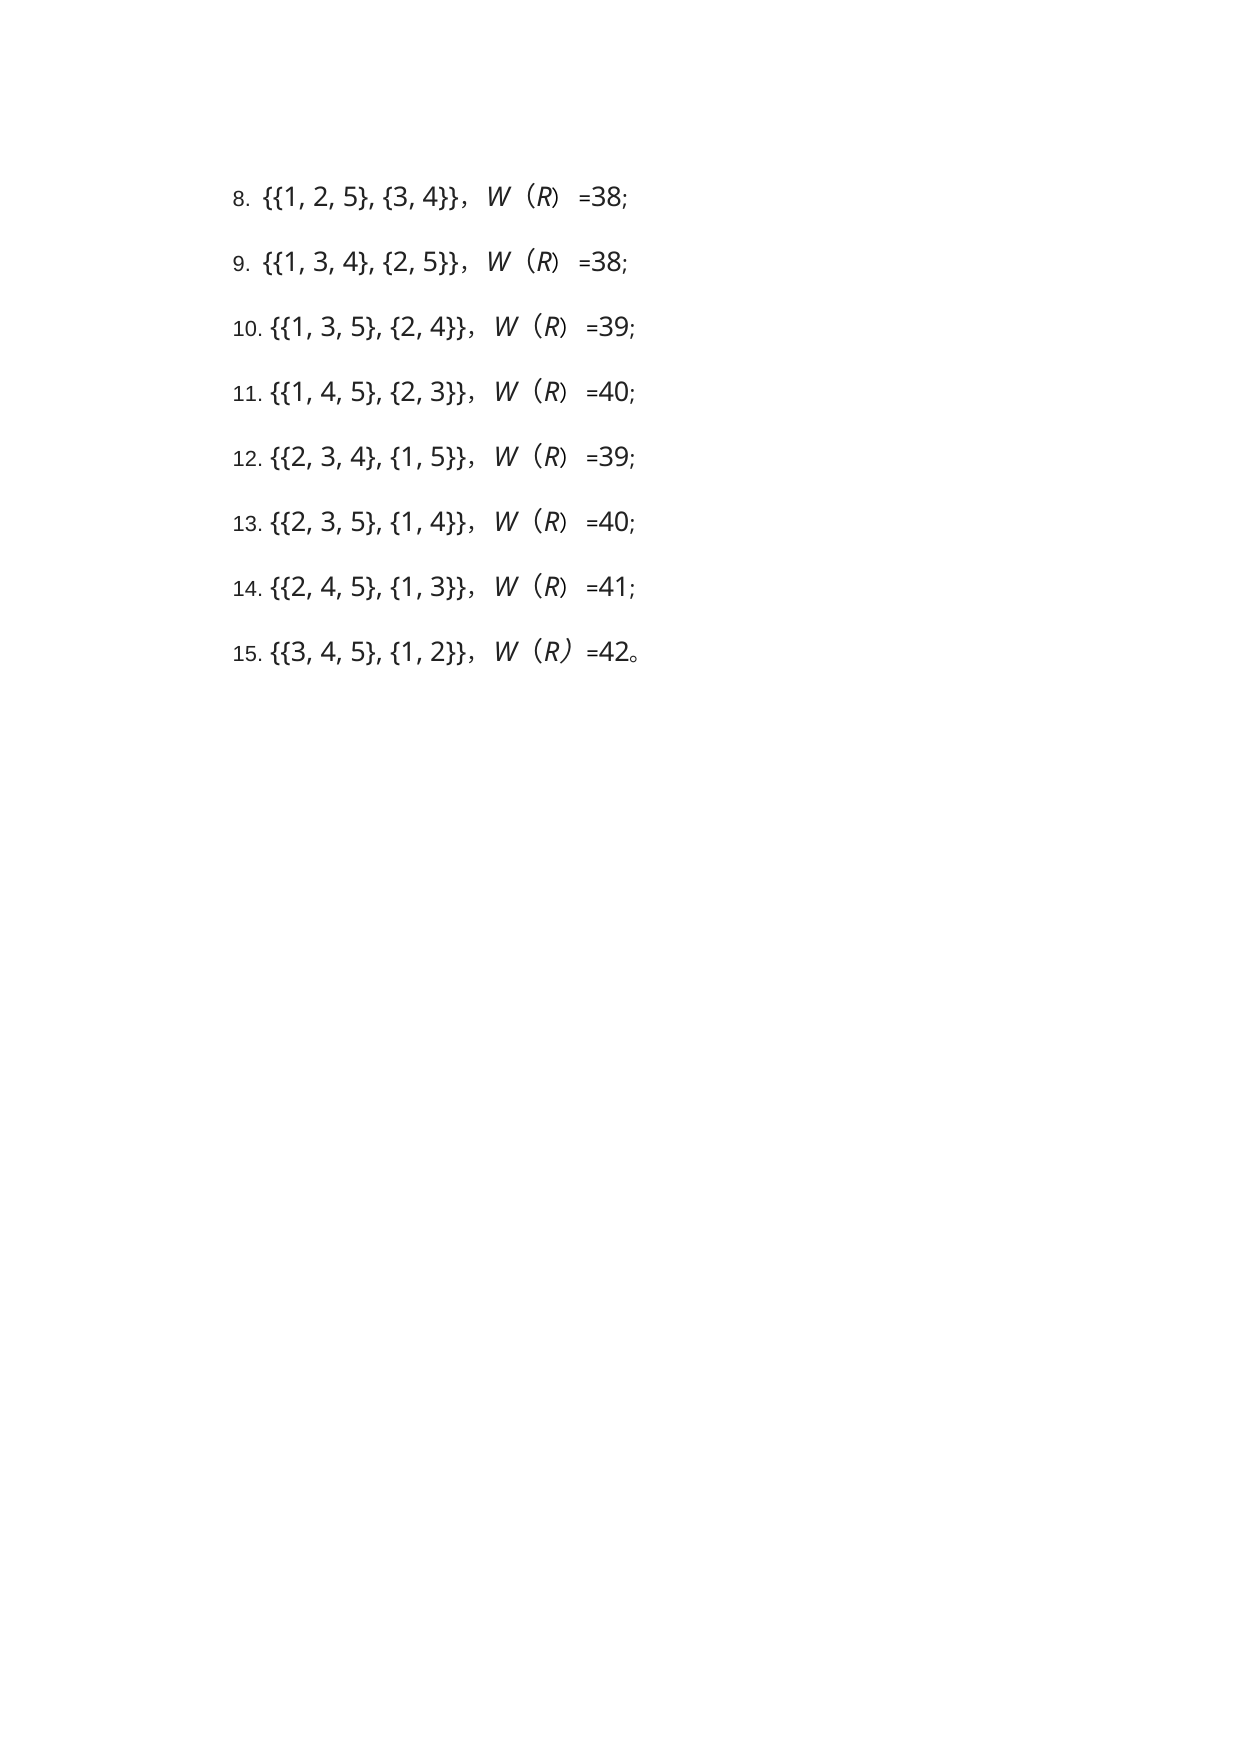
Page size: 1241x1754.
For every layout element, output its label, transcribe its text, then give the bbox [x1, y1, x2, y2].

list {{1, 3, 5}, {2, 4}}， W（R） =39; [232, 292, 1053, 357]
list {{1, 3, 4}, {2, 5}}， W（R） =38; [232, 227, 1053, 292]
list {{2, 3, 4}, {1, 5}}， W（R） =39; [232, 422, 1053, 487]
list {{2, 3, 5}, {1, 4}}， W（R） =40; [232, 487, 1053, 552]
list {{1, 4, 5}, {2, 3}}， W（R） =40; [232, 357, 1053, 422]
list {{1, 2, 5}, {3, 4}}， W（R） =38; [232, 162, 1053, 227]
list {{2, 4, 5}, {1, 3}}， W（R） =41; [232, 552, 1053, 617]
list {{3, 4, 5}, {1, 2}}， W（R）=42。 [232, 617, 1053, 682]
